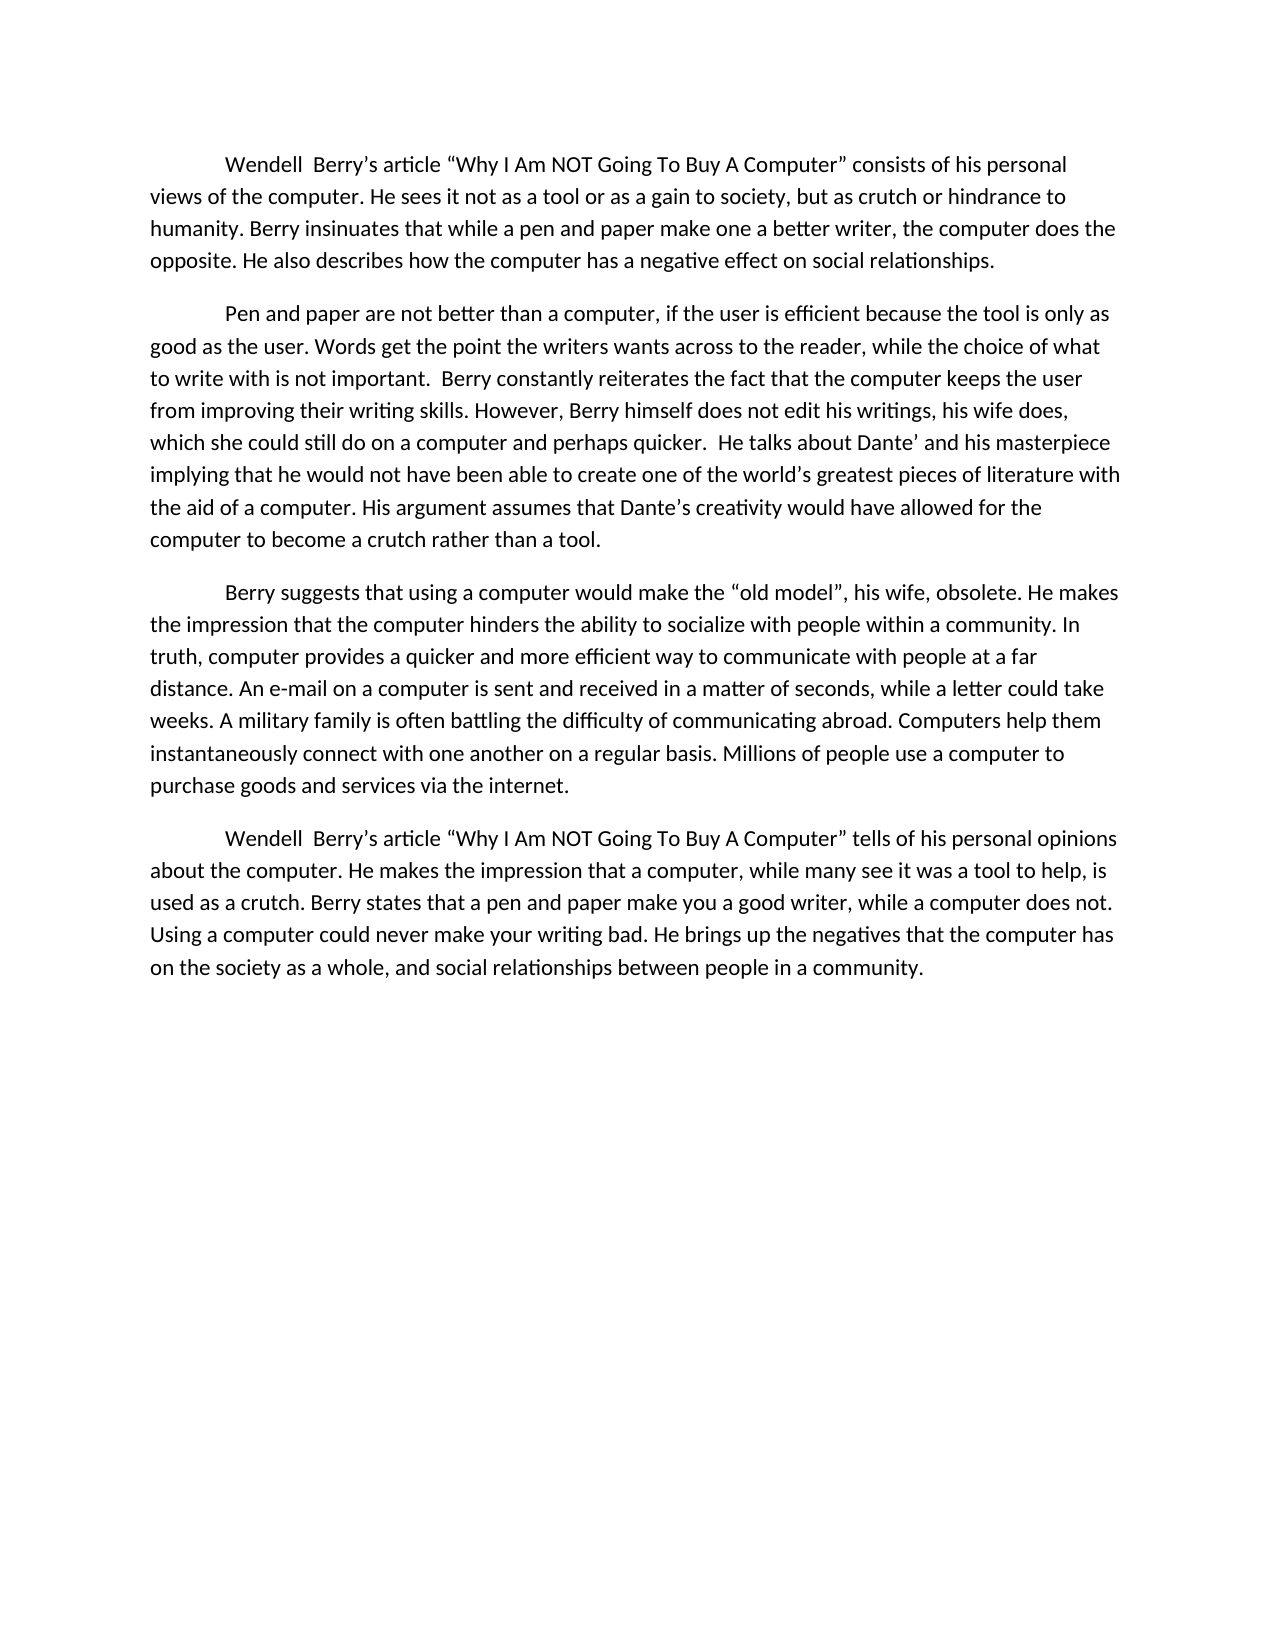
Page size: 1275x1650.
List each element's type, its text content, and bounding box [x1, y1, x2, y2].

text Wendell Berry’s article “Why I Am NOT Going To Buy A Computer” consists of his personal views of the computer. He sees it not as a tool or as a gain to society, but as crutch or hindrance to humanity. Berry insinuates that while a pen and paper make one a better writer, the computer does the opposite. He also describes how the computer has a negative effect on social relationships. [150, 150, 1125, 274]
text Berry suggests that using a computer would make the “old model”, his wife, obsolete. He makes the impression that the computer hinders the ability to socialize with people within a community. In truth, computer provides a quicker and more efficient way to communicate with people at a far distance. An e-mail on a computer is sent and received in a matter of seconds, while a letter could take weeks. A military family is often battling the difficulty of communicating abroad. Computers help them instantaneously connect with one another on a regular basis. Millions of people use a computer to purchase goods and services via the internet. [150, 578, 1125, 799]
text Wendell Berry’s article “Why I Am NOT Going To Buy A Computer” tells of his personal opinions about the computer. He makes the impression that a computer, while many see it was a tool to help, is used as a crutch. Berry states that a pen and paper make you a good writer, while a computer does not. Using a computer could never make your writing bad. He brings up the negatives that the computer has on the society as a whole, and social relationships between people in a community. [150, 824, 1125, 981]
text Pen and paper are not better than a computer, if the user is efficient because the tool is only as good as the user. Words get the point the writers wants across to the reader, while the choice of what to write with is not important. Berry constantly reiterates the fact that the computer keeps the user from improving their writing skills. However, Berry himself does not edit his writings, his wife does, which she could still do on a computer and perhaps quicker. He talks about Dante’ and his masterpiece implying that he would not have been able to create one of the world’s greatest pieces of literature with the aid of a computer. His argument assumes that Dante’s creativity would have allowed for the computer to become a crutch rather than a tool. [150, 299, 1125, 553]
